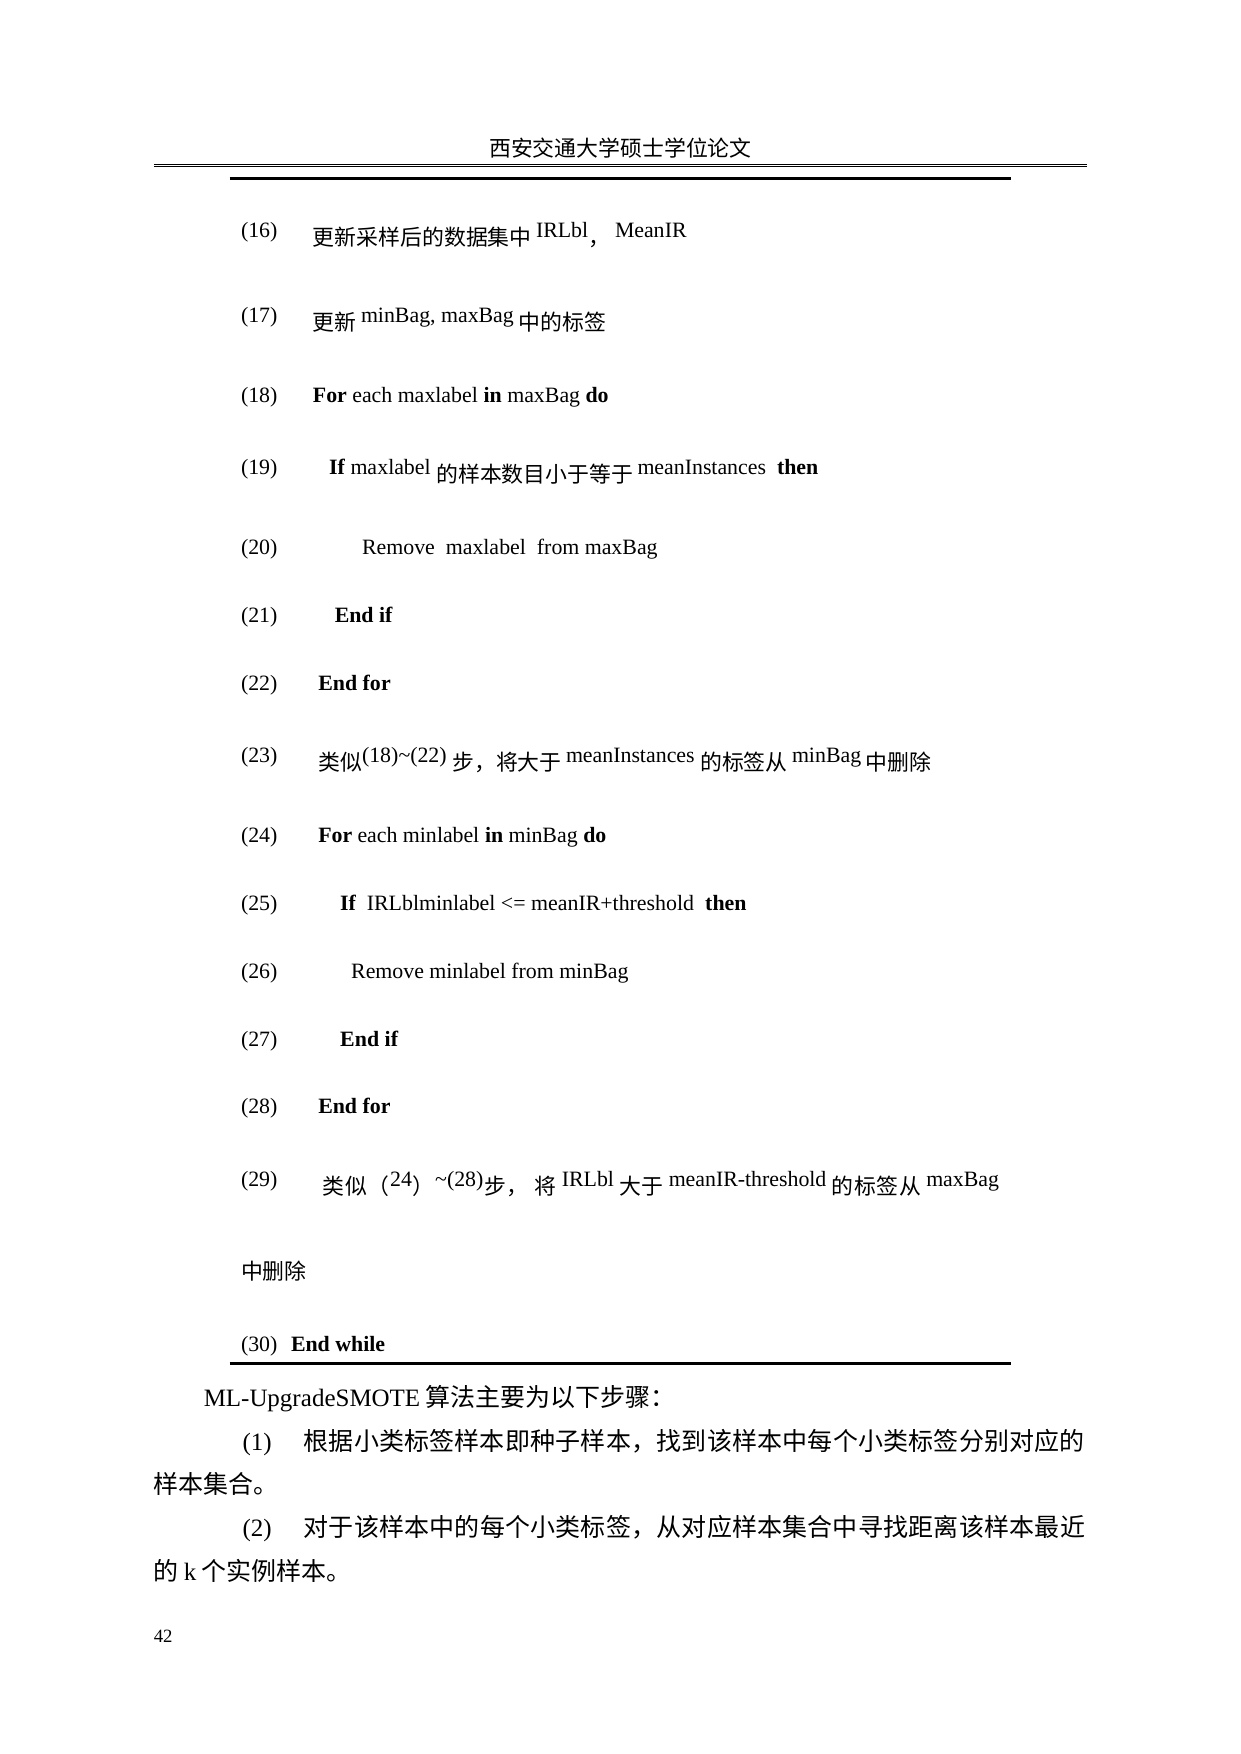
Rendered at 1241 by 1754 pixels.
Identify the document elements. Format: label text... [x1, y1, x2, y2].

list 根据小类标签样本即种子样本，找到该样本中每个小类标签分别对应的样本集合。 [153, 1421, 1087, 1501]
list 对于该样本中的每个小类标签，从对应样本集合中寻找距离该样本最近的k个实例样本。 [153, 1508, 1087, 1587]
text ML-UpgradeSMOTE算法主要为以下步骤： [153, 1377, 1087, 1414]
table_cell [230, 180, 1011, 1362]
